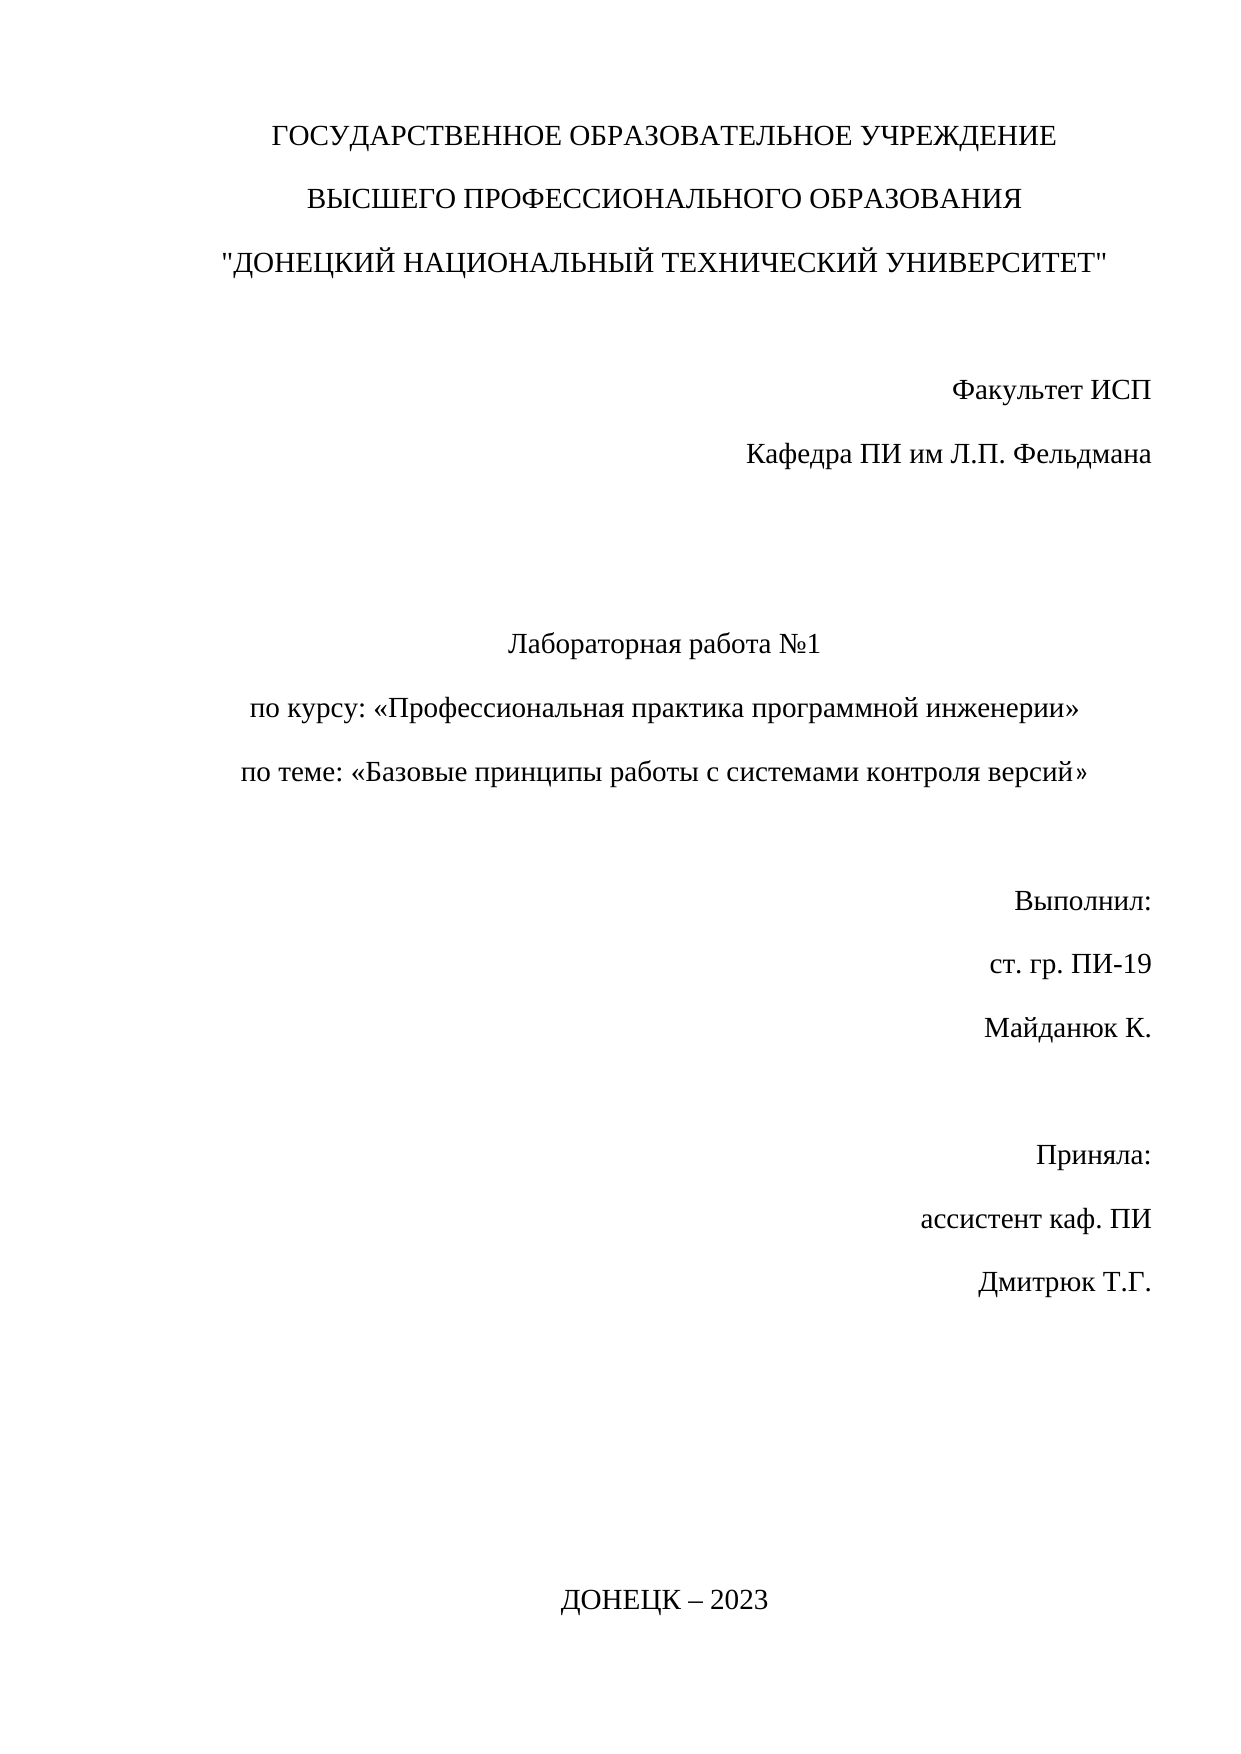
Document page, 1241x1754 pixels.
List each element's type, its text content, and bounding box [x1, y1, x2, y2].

text Выполнил: [177, 883, 1152, 917]
text Факультет ИСП [177, 372, 1152, 406]
text Кафедра ПИ им Л.П. Фельдмана [177, 436, 1152, 469]
text ВЫСШЕГО ПРОФЕССИОНАЛЬНОГО ОБРАЗОВАНИЯ [177, 182, 1152, 215]
text по теме: «Базовые принципы работы с системами контроля версий» [177, 753, 1152, 789]
text Майданюк К. [177, 1010, 1152, 1044]
text ассистент каф. ПИ [177, 1201, 1152, 1234]
text ст. гр. ПИ-19 [177, 947, 1152, 980]
text по курсу: «Профессиональная практика программной инженерии» [177, 690, 1152, 723]
text Приняла: [177, 1137, 1152, 1171]
text Лабораторная работа №1 [177, 626, 1152, 660]
text Дмитрюк Т.Г. [177, 1264, 1152, 1298]
text ДОНЕЦК – 2023 [177, 1582, 1152, 1616]
text ГОСУДАРСТВЕННОЕ ОБРАЗОВАТЕЛЬНОЕ УЧРЕЖДЕНИЕ [177, 118, 1152, 152]
text "ДОНЕЦКИЙ НАЦИОНАЛЬНЫЙ ТЕХНИЧЕСКИЙ УНИВЕРСИТЕТ" [177, 245, 1152, 279]
